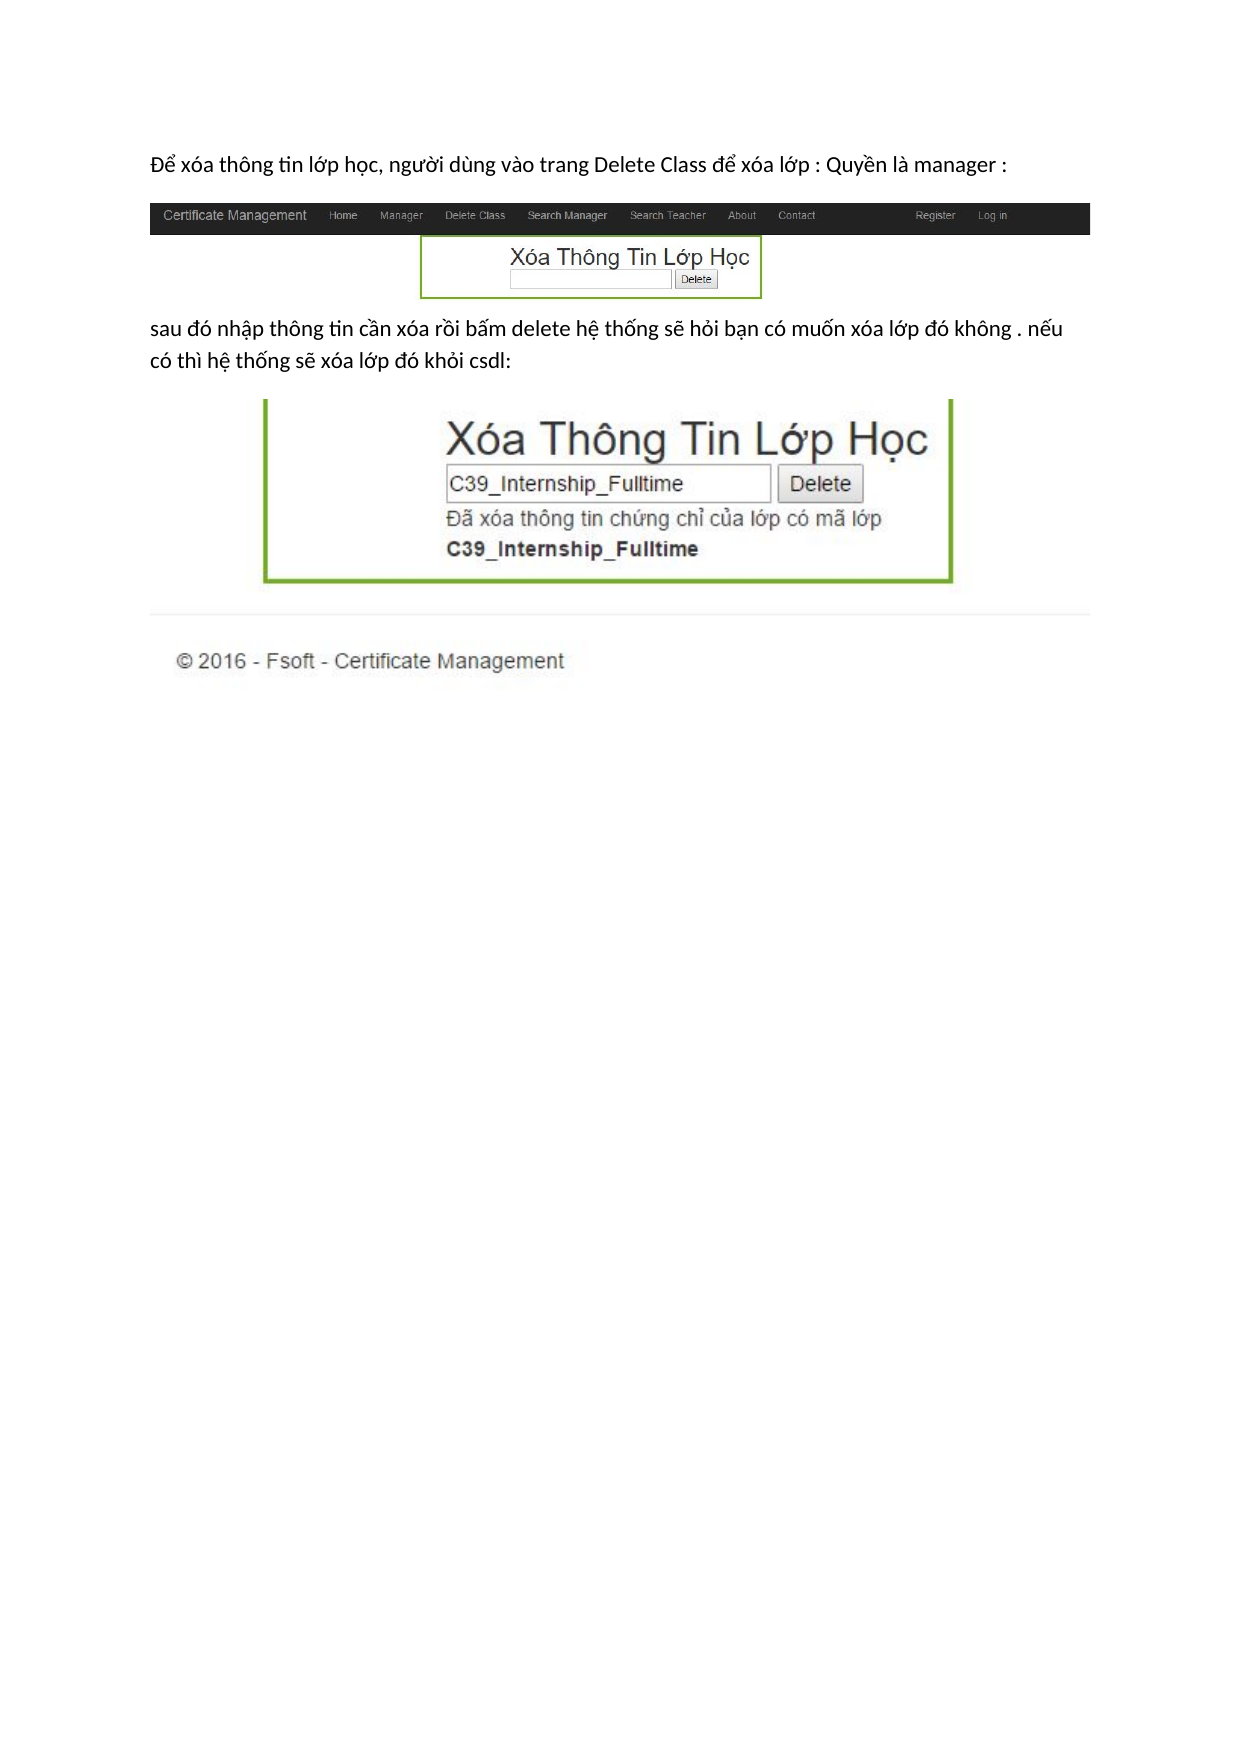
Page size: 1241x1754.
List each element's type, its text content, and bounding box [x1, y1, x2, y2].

text Để xóa thông tin lớp học, người dùng vào trang Delete Class để xóa lớp : Quyền là manager : [150, 150, 1090, 178]
picture [150, 399, 1091, 711]
picture [150, 203, 1091, 311]
text sau đó nhập thông tin cần xóa rồi bấm delete hệ thống sẽ hỏi bạn có muốn xóa lớp đó không . nếu có thì hệ thống sẽ xóa lớp đó khỏi csdl: [150, 311, 1090, 374]
